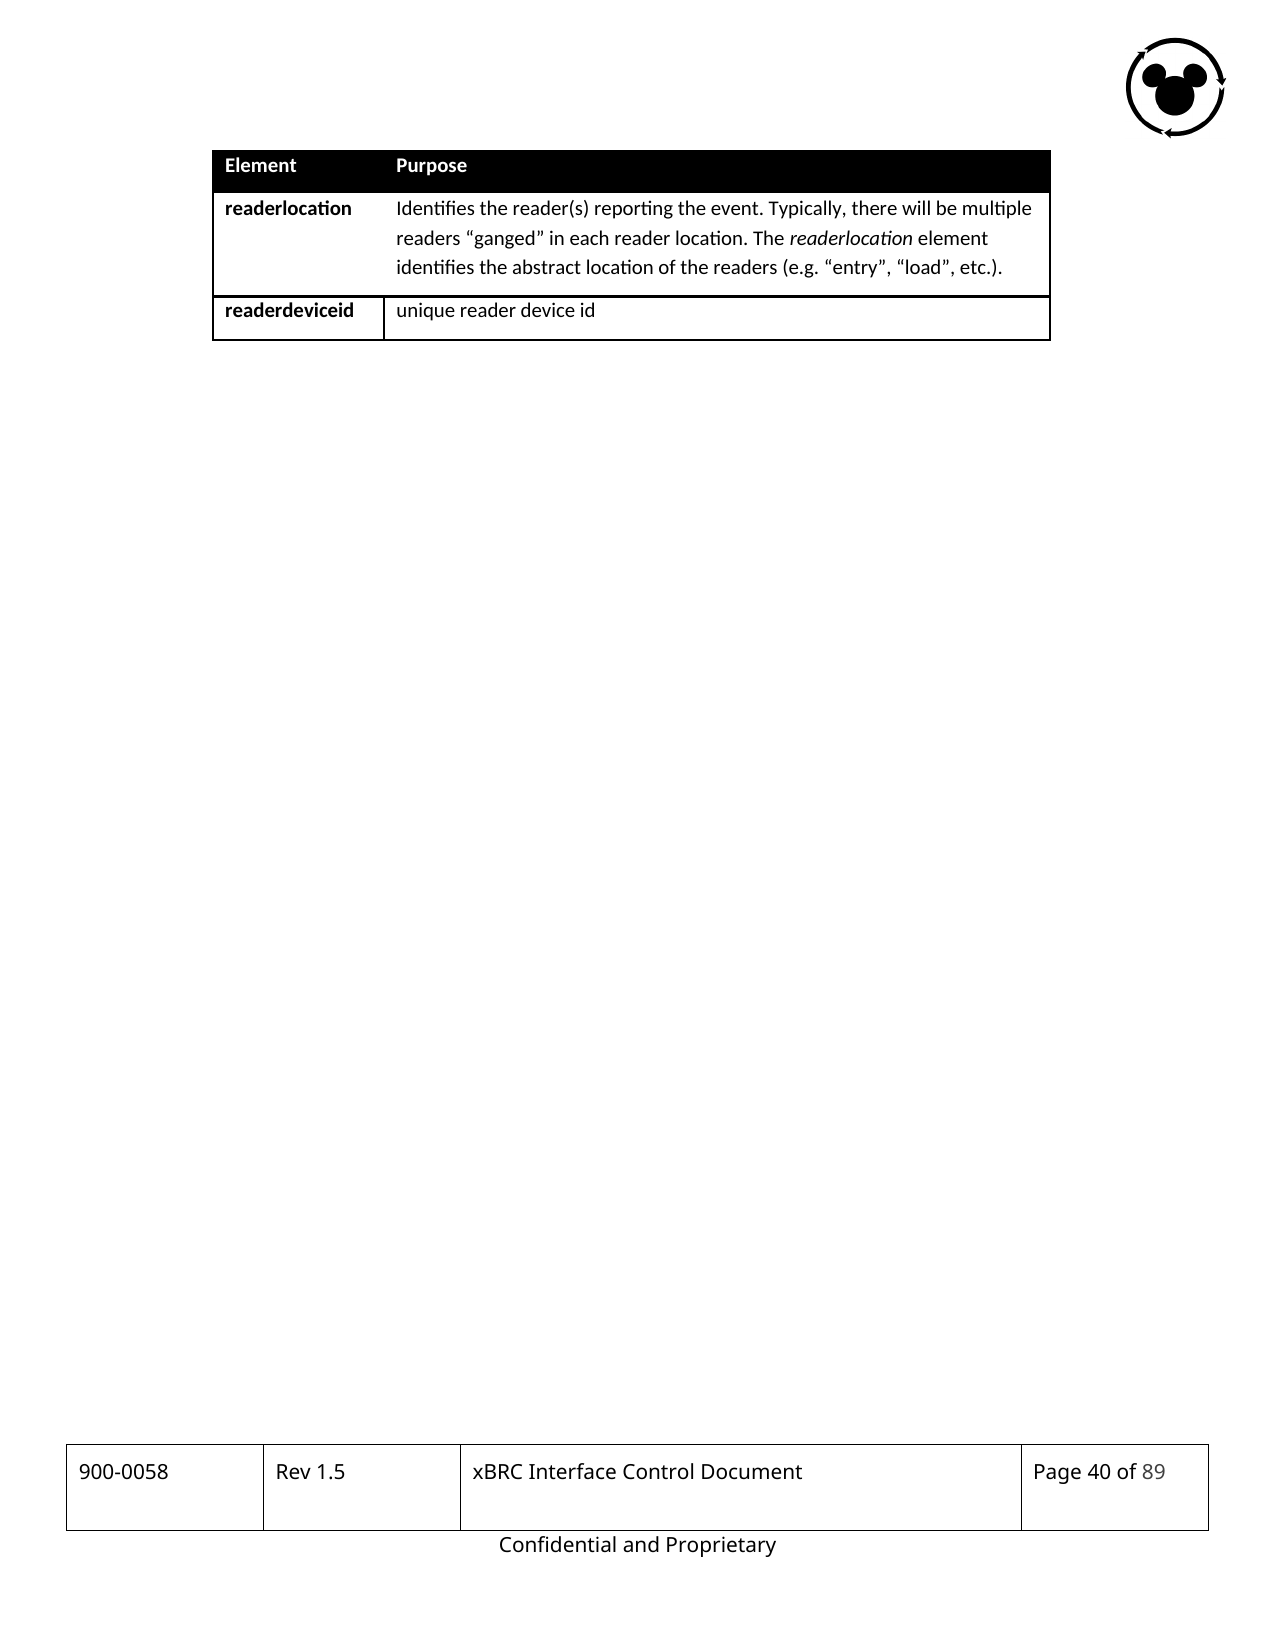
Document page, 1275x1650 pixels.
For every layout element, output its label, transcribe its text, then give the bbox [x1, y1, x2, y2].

table_cell unique reader device id [385, 298, 1049, 339]
table_header Purpose [384, 152, 1049, 193]
table_cell readerlocation [214, 194, 384, 295]
table_header Element [214, 152, 384, 193]
table_cell Identifies the reader(s) reporting the event. Typically, there will be multiple readers “ganged” in each reader location. The readerlocation element identifies the abstract location of the readers (e.g. “entry”, “load”, etc.). [384, 194, 1049, 295]
picture [1125, 37, 1227, 139]
table_cell readerdeviceid [214, 298, 383, 339]
